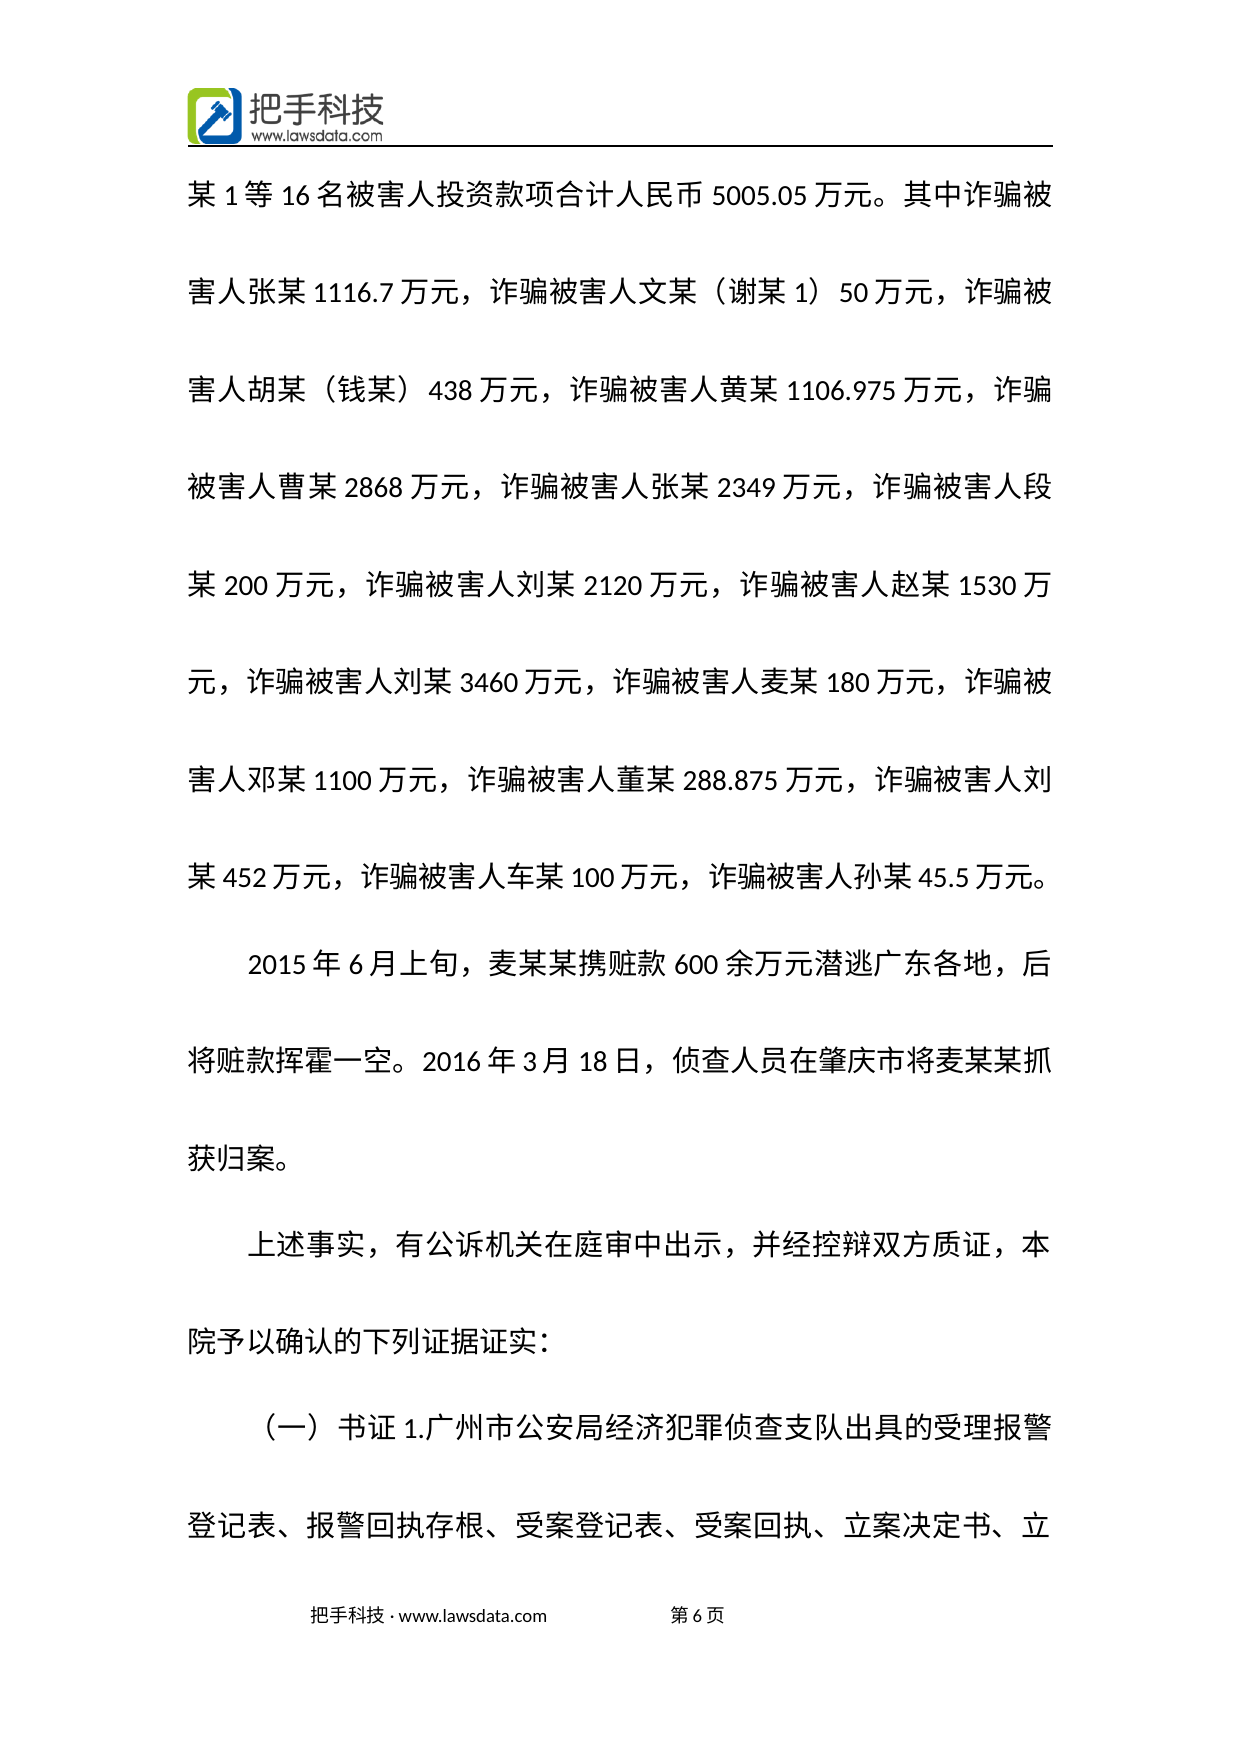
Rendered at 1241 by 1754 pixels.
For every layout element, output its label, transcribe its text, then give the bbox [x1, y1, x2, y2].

text 上述事实，有公诉机关在庭审中出示，并经控辩双方质证，本院予以确认的下列证据证实： [187, 1210, 1053, 1372]
picture [187, 88, 384, 144]
text 2015年6月上旬，麦某某携赃款600余万元潜逃广东各地，后将赃款挥霍一空。2016年3月18日，侦查人员在肇庆市将麦某某抓获归案。 [187, 929, 1053, 1189]
